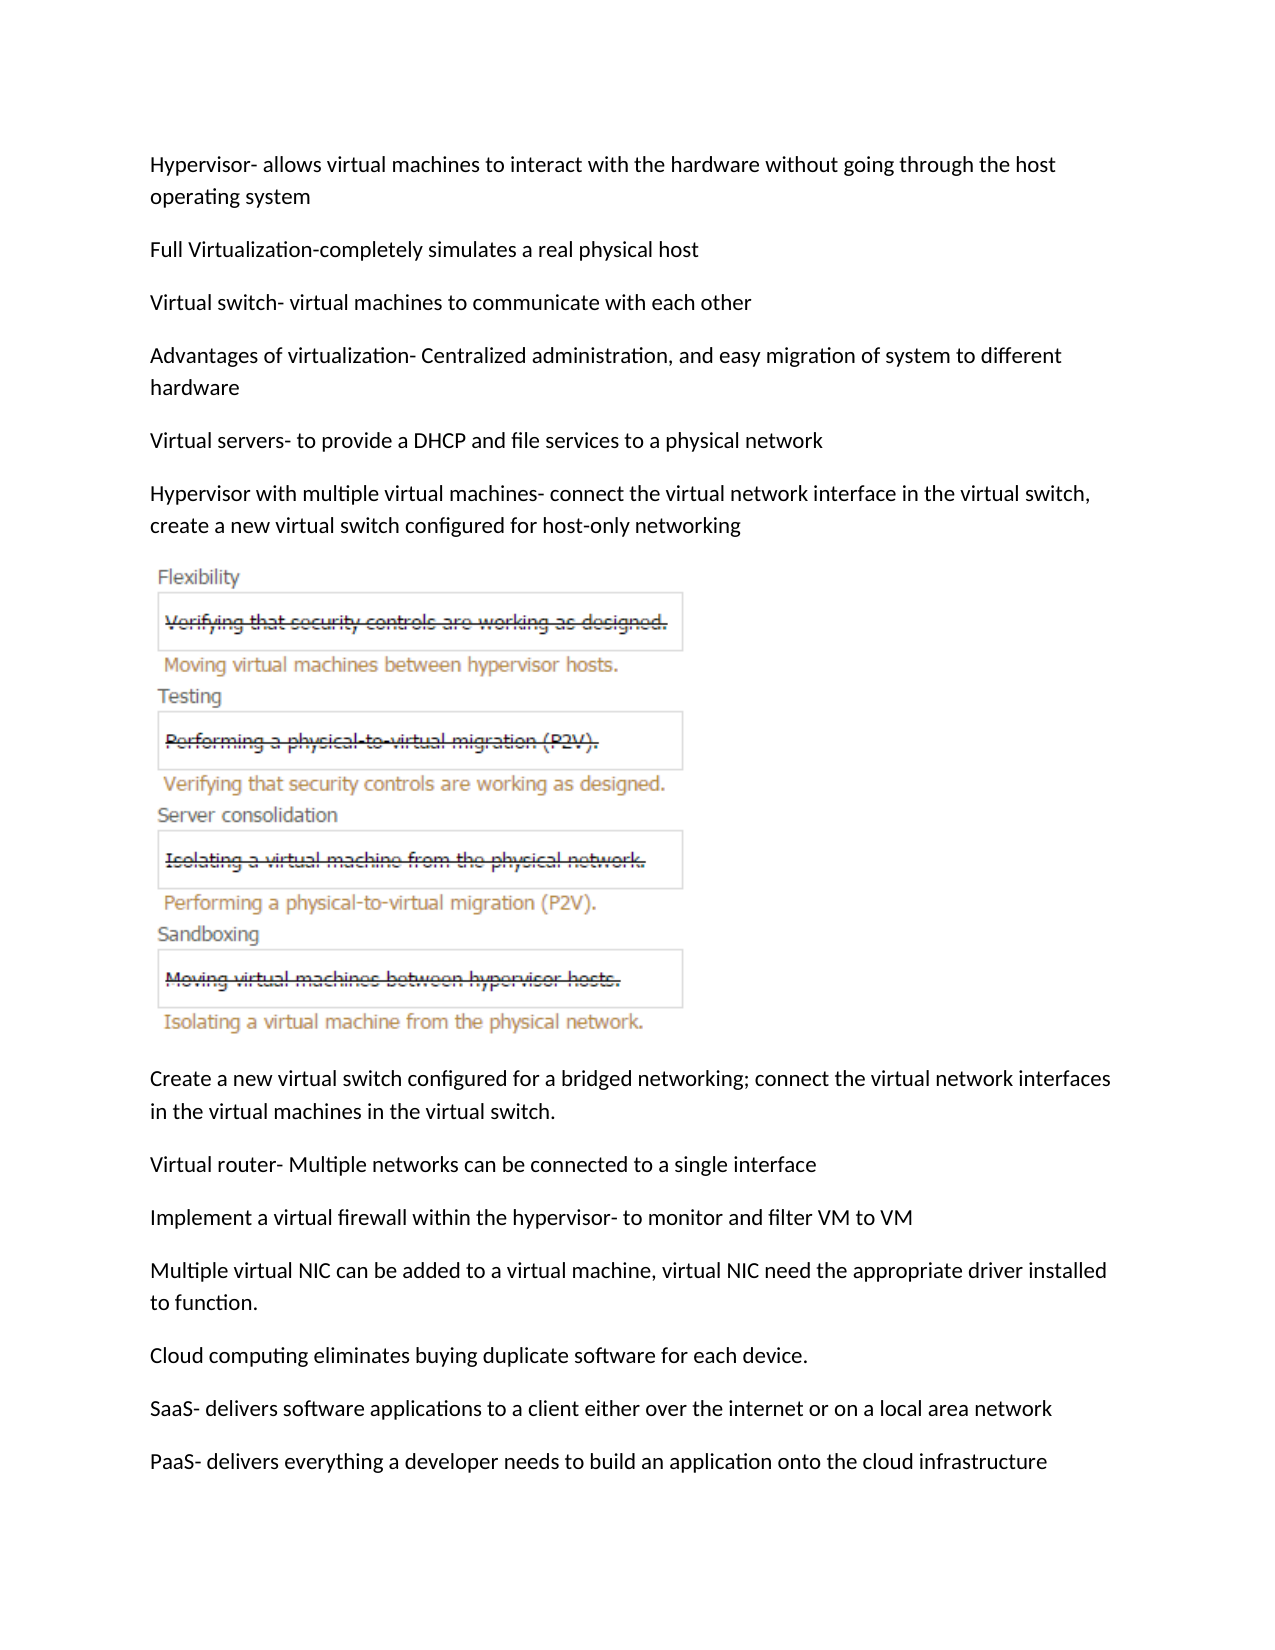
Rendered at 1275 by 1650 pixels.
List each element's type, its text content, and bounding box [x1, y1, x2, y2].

picture [150, 564, 703, 1040]
text Virtual servers- to provide a DHCP and file services to a physical network [150, 426, 1125, 454]
text Virtual switch- virtual machines to communicate with each other [150, 288, 1125, 316]
text SaaS- delivers software applications to a client either over the internet or on a local area network [150, 1394, 1125, 1422]
text Multiple virtual NIC can be added to a virtual machine, virtual NIC need the appropriate driver installed to function. [150, 1256, 1125, 1316]
text Cloud computing eliminates buying duplicate software for each device. [150, 1341, 1125, 1369]
text Virtual router- Multiple networks can be connected to a single interface [150, 1150, 1125, 1178]
text Hypervisor- allows virtual machines to interact with the hardware without going through the host operating system [150, 150, 1125, 210]
text Hypervisor with multiple virtual machines- connect the virtual network interface in the virtual switch, create a new virtual switch configured for host-only networking [150, 479, 1125, 540]
text Create a new virtual switch configured for a bridged networking; connect the virtual network interfaces in the virtual machines in the virtual switch. [150, 1064, 1125, 1125]
text Advantages of virtualization- Centralized administration, and easy migration of system to different hardware [150, 341, 1125, 401]
text Full Virtualization-completely simulates a real physical host [150, 235, 1125, 263]
text Implement a virtual firewall within the hypervisor- to monitor and filter VM to VM [150, 1203, 1125, 1231]
text PaaS- delivers everything a developer needs to build an application onto the cloud infrastructure [150, 1447, 1125, 1475]
